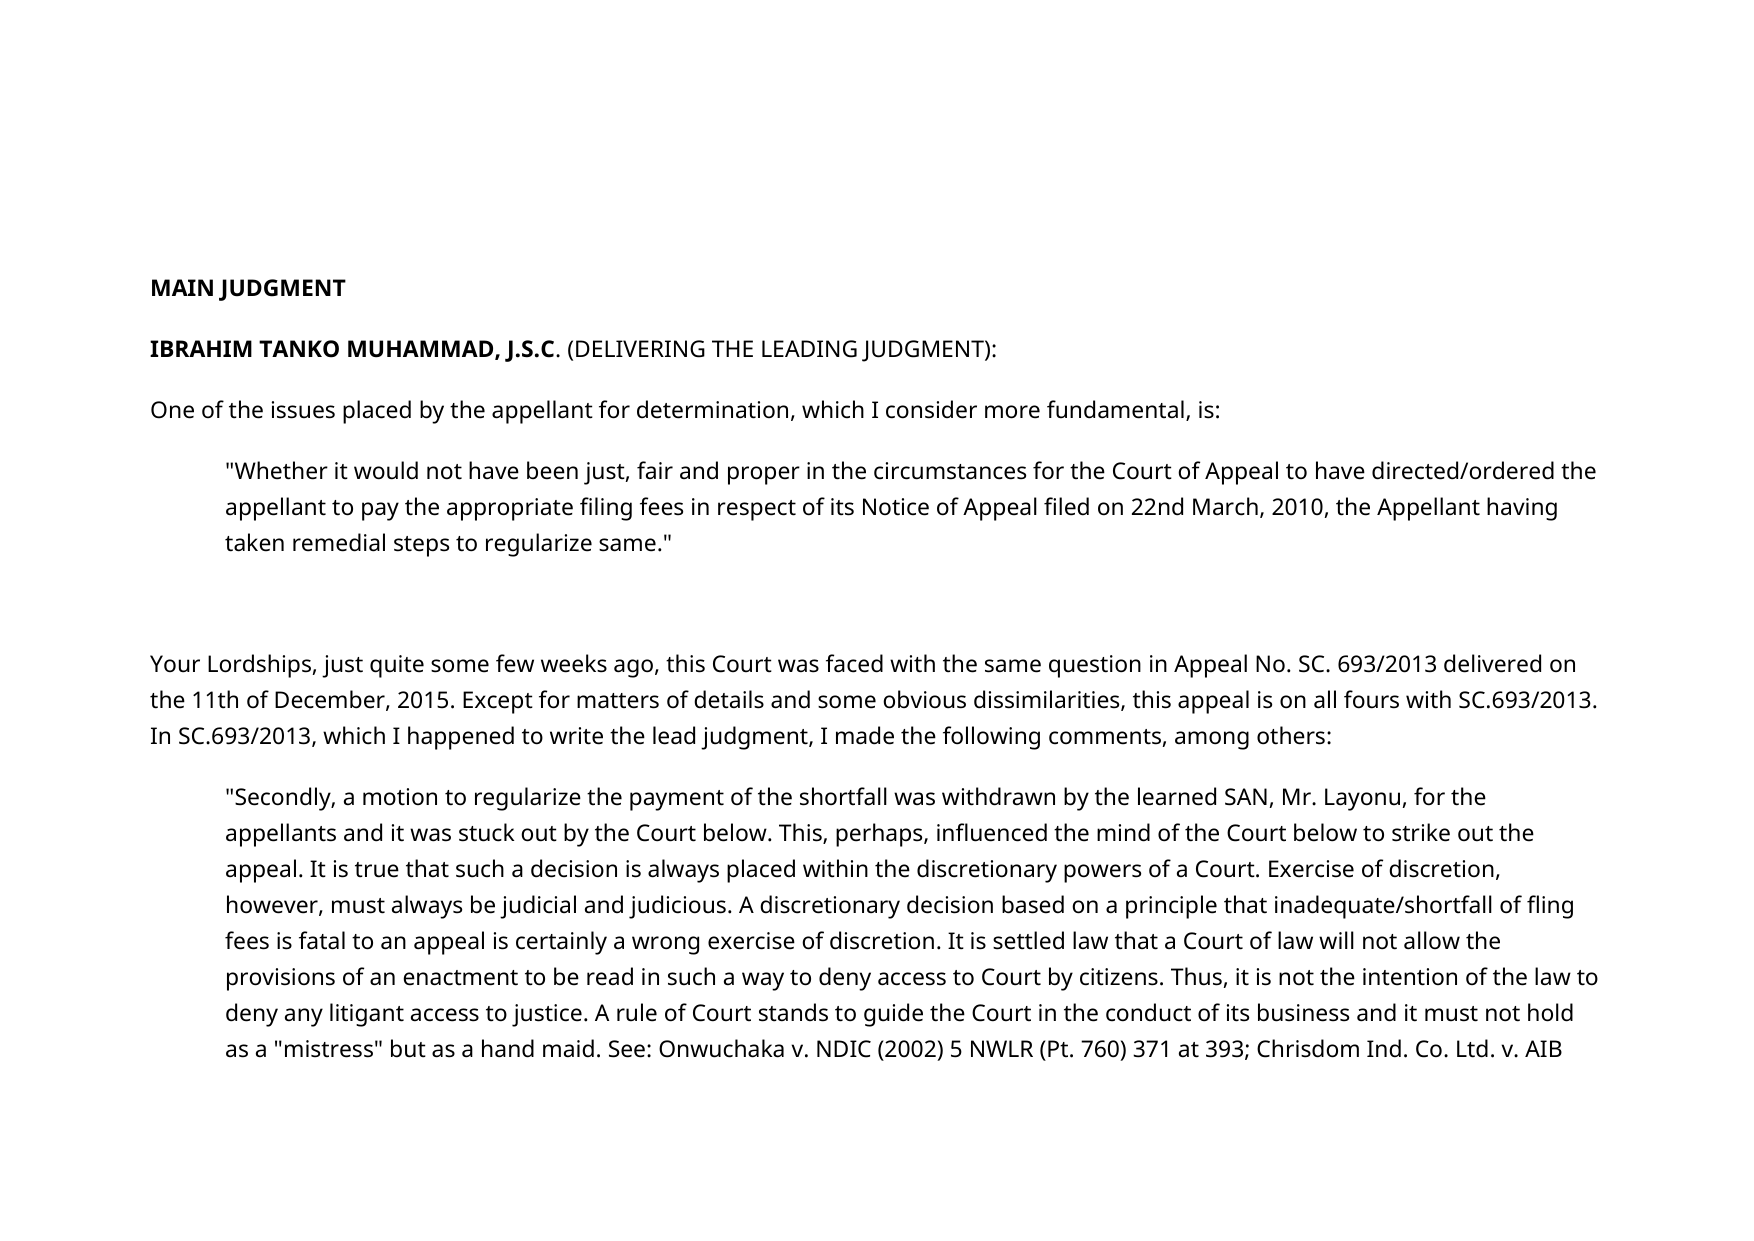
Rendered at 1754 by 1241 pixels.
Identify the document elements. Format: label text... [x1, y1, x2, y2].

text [225, 781, 1604, 1064]
text MAIN JUDGMENT [150, 272, 1604, 303]
text IBRAHIM TANKO MUHAMMAD, J.S.C. (DELIVERING THE LEADING JUDGMENT): [150, 333, 1604, 364]
text Your Lordships, just quite some few weeks ago, this Court was faced with the same question in Appeal No. SC. 693/2013 delivered on the 11th of December, 2015. Except for matters of details and some obvious dissimilarities, this appeal is on all fours with SC.693/2013. In SC.693/2013, which I happened to write the lead judgment, I made the following comments, among others: [150, 648, 1604, 752]
text "Whether it would not have been just, fair and proper in the circumstances for the Court of Appeal to have directed/ordered the appellant to pay the appropriate filing fees in respect of its Notice of Appeal filed on 22nd March, 2010, the Appellant having taken remedial steps to regularize same." [225, 455, 1604, 558]
text One of the issues placed by the appellant for determination, which I consider more fundamental, is: [150, 394, 1604, 425]
